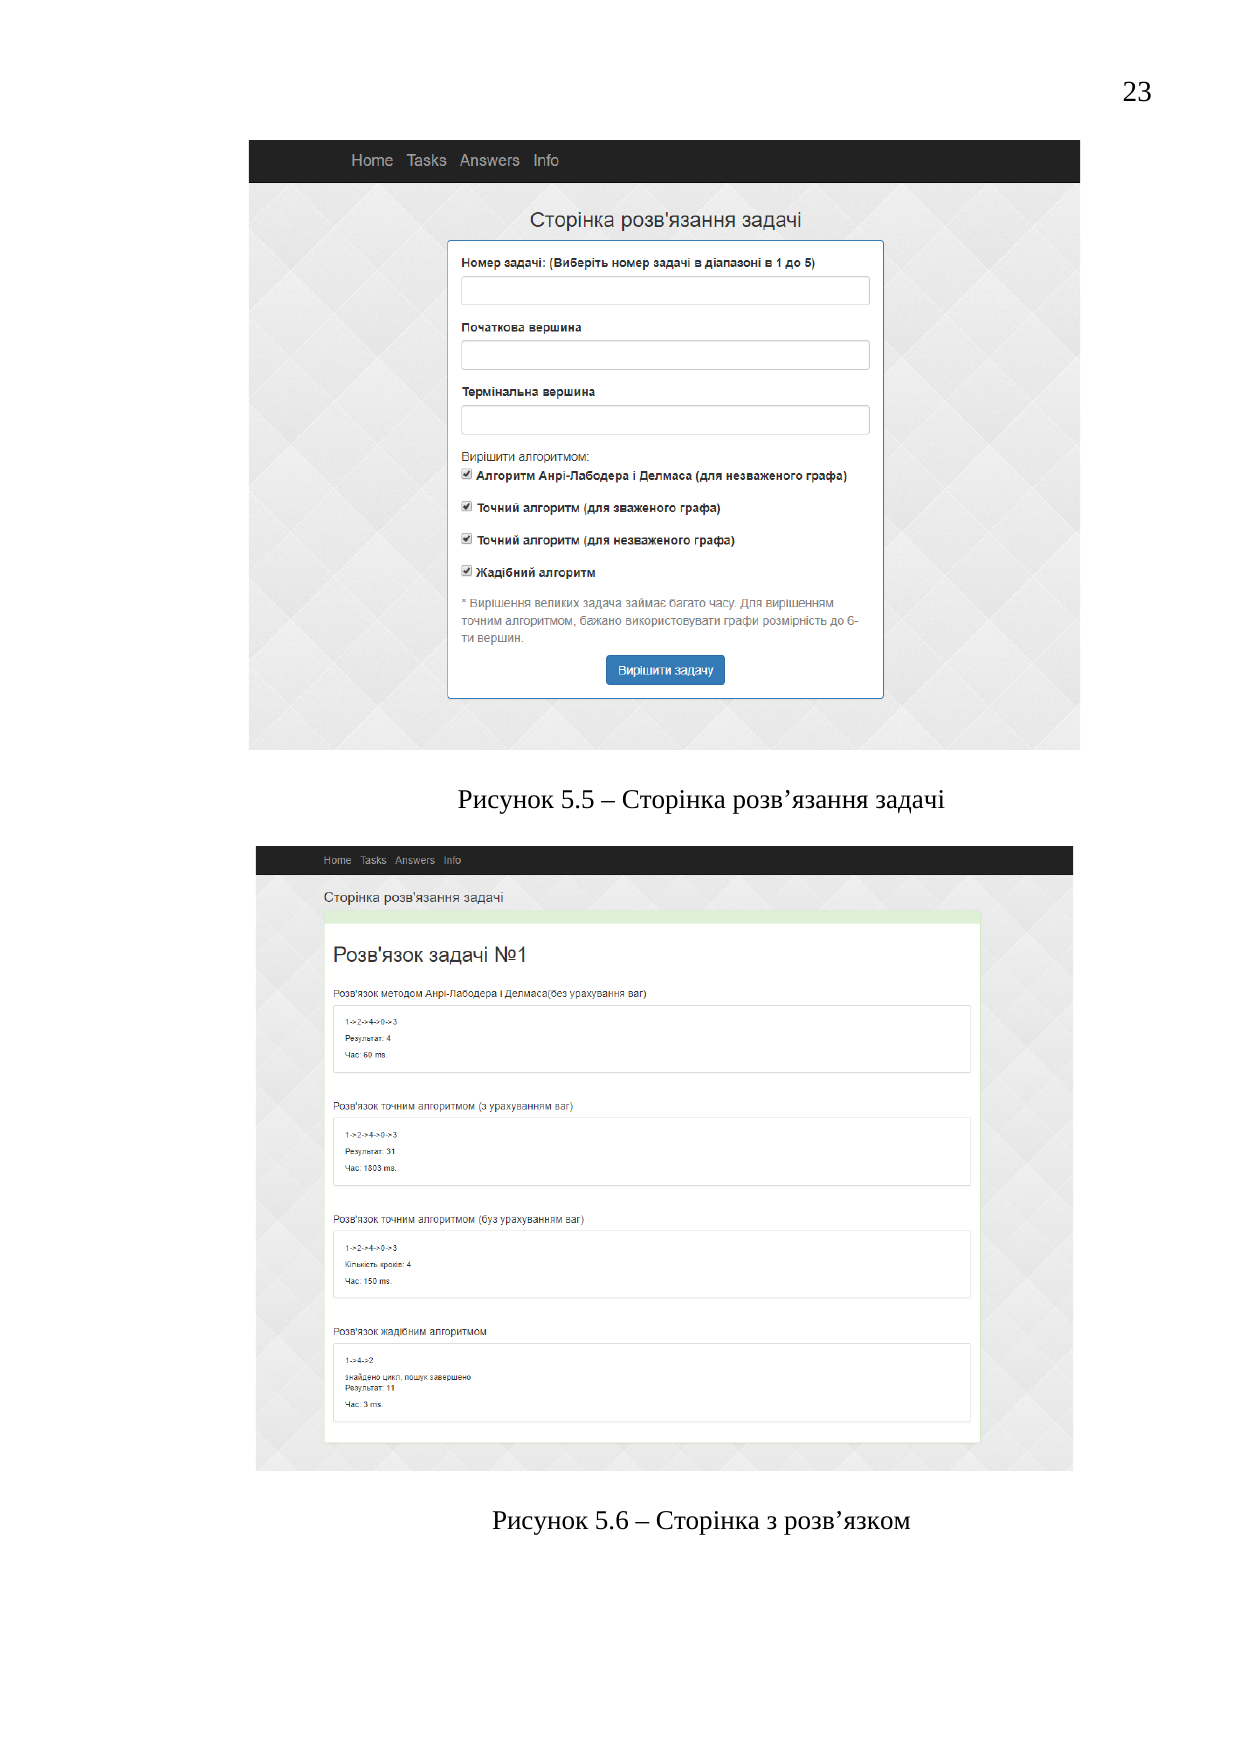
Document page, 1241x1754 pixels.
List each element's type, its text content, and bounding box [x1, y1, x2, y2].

text Рисунок 5.5 – Сторінка розв’язання задачі [177, 783, 1152, 814]
picture [255, 846, 1074, 1471]
picture [248, 140, 1080, 750]
text Рисунок 5.6 – Сторінка з розв’язком [177, 1504, 1152, 1536]
